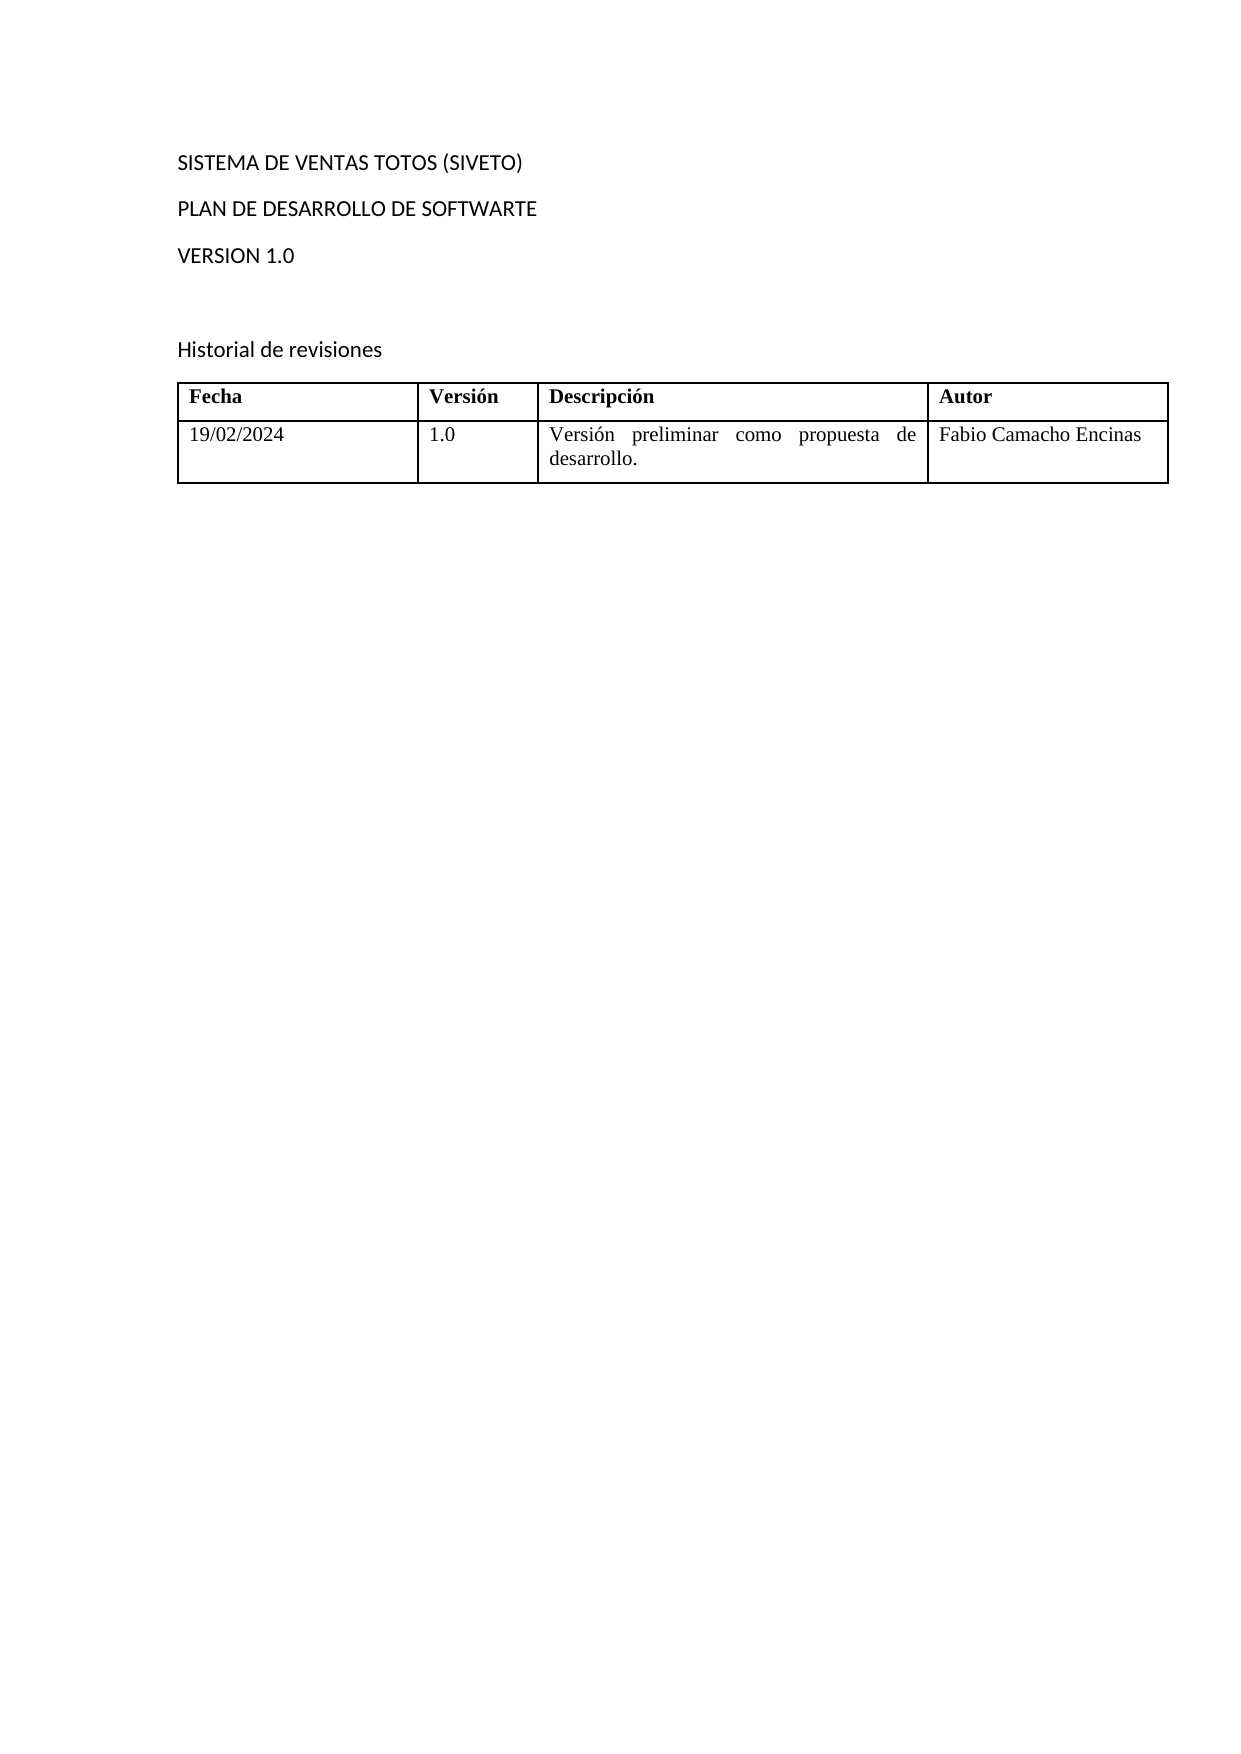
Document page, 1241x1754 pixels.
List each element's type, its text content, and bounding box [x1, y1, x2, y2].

text Historial de revisiones [177, 335, 1063, 363]
text SISTEMA DE VENTAS TOTOS (SIVETO) [177, 148, 1063, 176]
table_cell Fabio Camacho Encinas [929, 422, 1167, 482]
table_cell 19/02/2024 [179, 422, 417, 482]
table_header Versión [419, 384, 537, 420]
text PLAN DE DESARROLLO DE SOFTWARTE [177, 194, 1063, 222]
table_cell 1.0 [419, 422, 537, 482]
table_header Descripción [539, 384, 927, 420]
table_cell Versión preliminar como propuesta de desarrollo. [539, 422, 927, 482]
table_header Autor [929, 384, 1167, 420]
table_header Fecha [179, 384, 417, 420]
text VERSION 1.0 [177, 241, 1063, 269]
